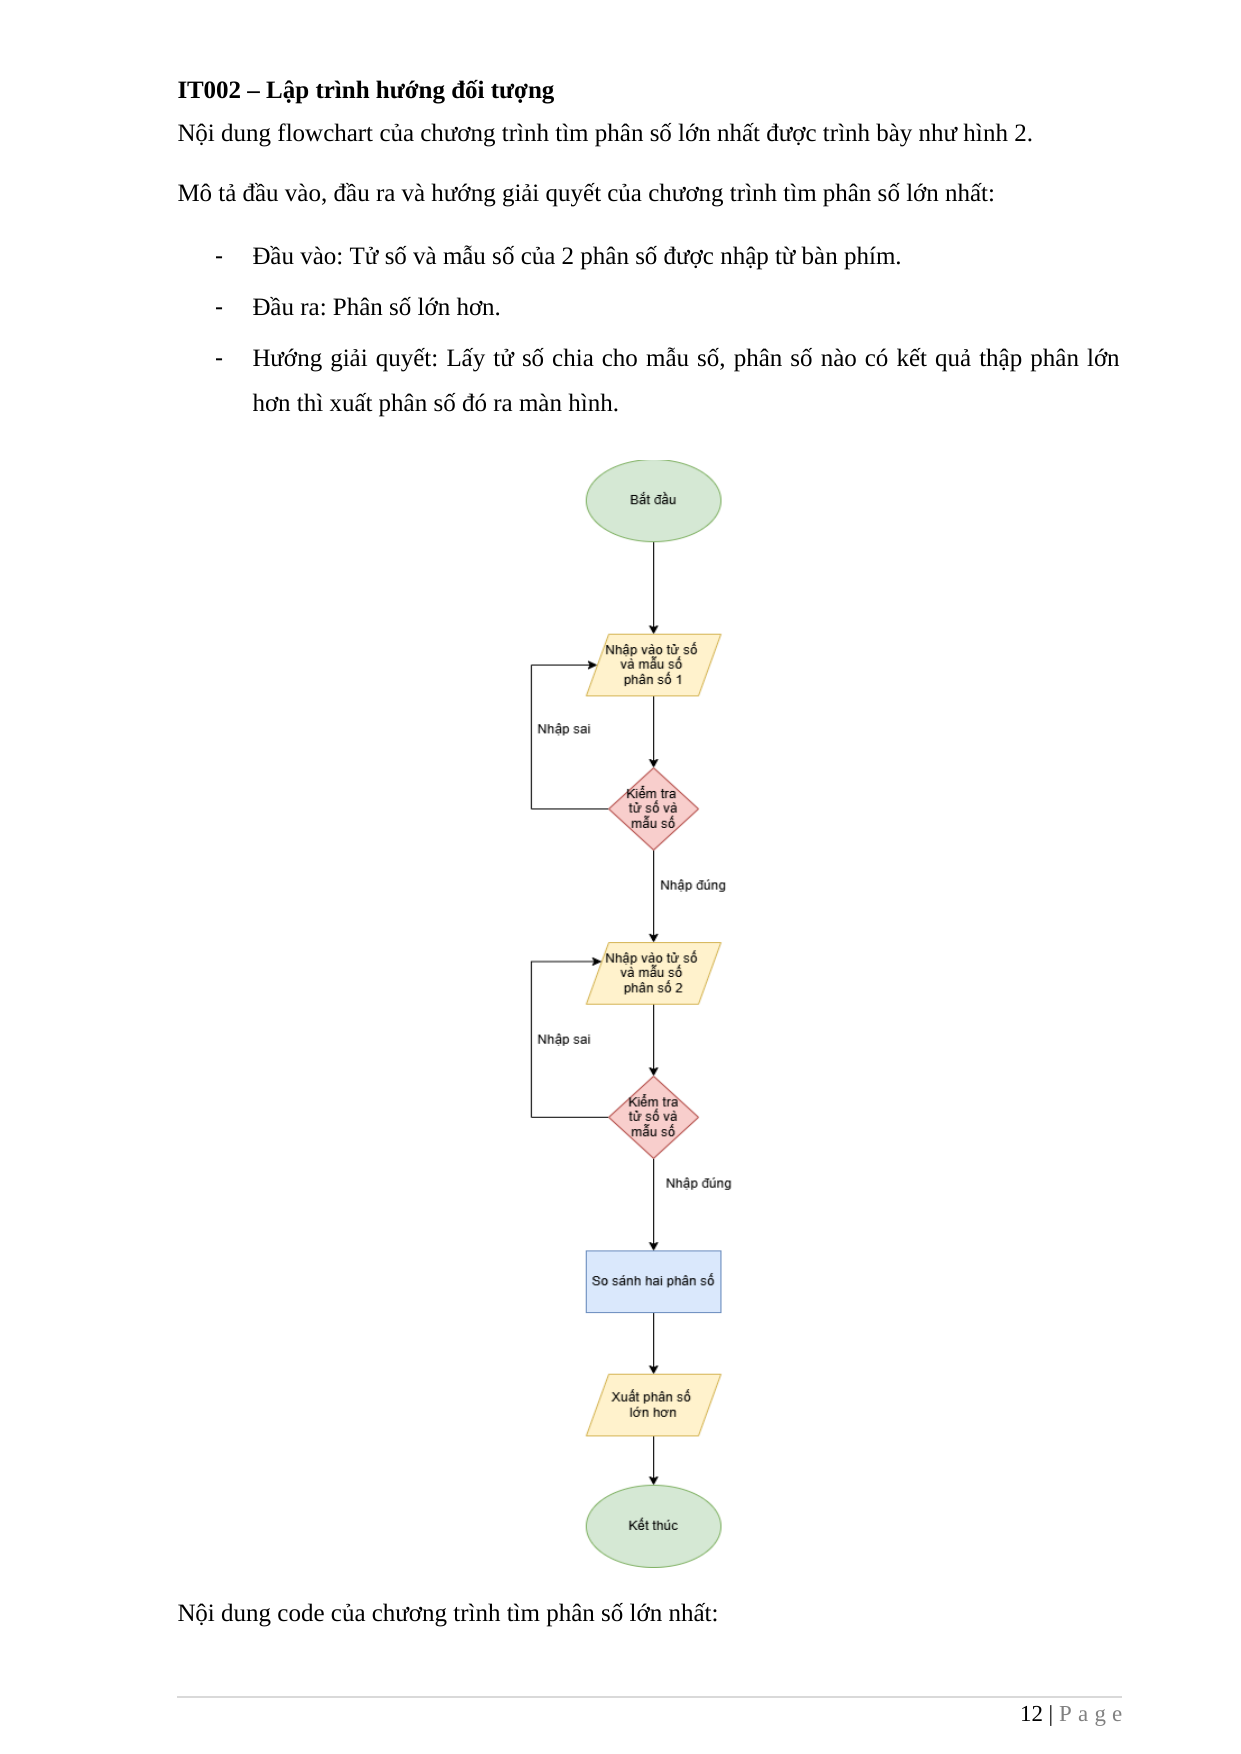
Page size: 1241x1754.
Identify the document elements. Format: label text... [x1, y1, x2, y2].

list Đầu ra: Phân số lớn hơn. [215, 289, 1122, 323]
list Đầu vào: Tử số và mẫu số của 2 phân số được nhập từ bàn phím. [215, 238, 1122, 272]
list Hướng giải quyết: Lấy tử số chia cho mẫu số, phân số nào có kết quả thập phân lớn hơn thì xuất phân số đó ra màn hình. [215, 340, 1122, 417]
picture [523, 460, 744, 1568]
text Nội dung code của chương trình tìm phân số lớn nhất: [177, 448, 1122, 1627]
text Nội dung flowchart của chương trình tìm phân số lớn nhất được trình bày như hình 2. [177, 118, 1122, 147]
text Mô tả đầu vào, đầu ra và hướng giải quyết của chương trình tìm phân số lớn nhất: [177, 178, 1122, 207]
